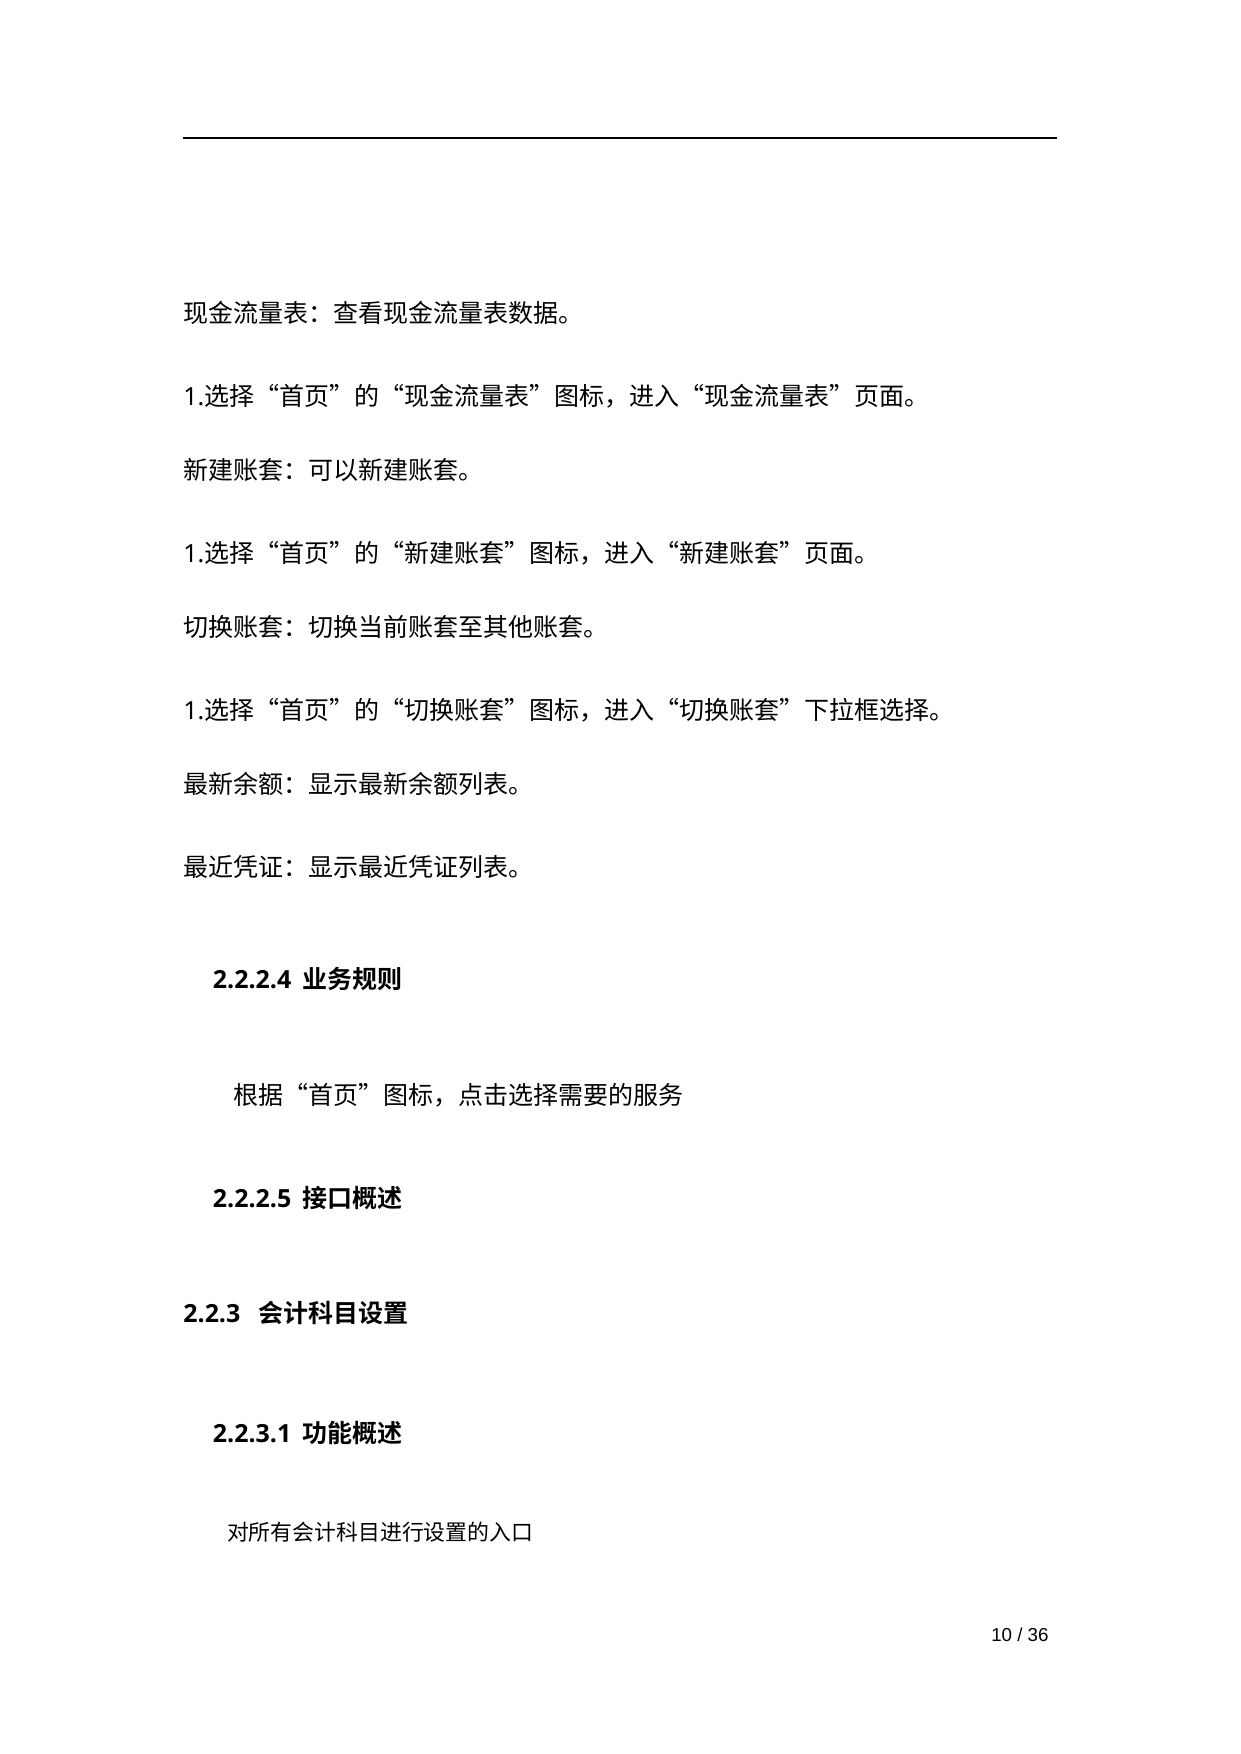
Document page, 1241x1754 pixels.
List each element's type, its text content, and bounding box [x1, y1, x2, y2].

text 切换账套：切换当前账套至其他账套。 [183, 593, 1057, 658]
subtitle 会计科目设置 [183, 1279, 1057, 1344]
text 现金流量表：查看现金流量表数据。 [183, 279, 1057, 344]
text 最近凭证：显示最近凭证列表。 [183, 833, 1057, 898]
text 根据“首页”图标，点击选择需要的服务 [183, 1061, 1057, 1126]
text 对所有会计科目进行设置的入口 [183, 1514, 1057, 1547]
subtitle 业务规则 [213, 946, 1057, 1011]
text 1.选择“首页”的“新建账套”图标，进入“新建账套”页面。 [183, 519, 1057, 584]
text 1.选择“首页”的“切换账套”图标，进入“切换账套”下拉框选择。 [183, 676, 1057, 741]
subtitle 功能概述 [213, 1399, 1057, 1464]
text 1.选择“首页”的“现金流量表”图标，进入“现金流量表”页面。 [183, 362, 1057, 427]
text 新建账套：可以新建账套。 [183, 436, 1057, 501]
subtitle 接口概述 [213, 1164, 1057, 1229]
text 最新余额：显示最新余额列表。 [183, 750, 1057, 815]
